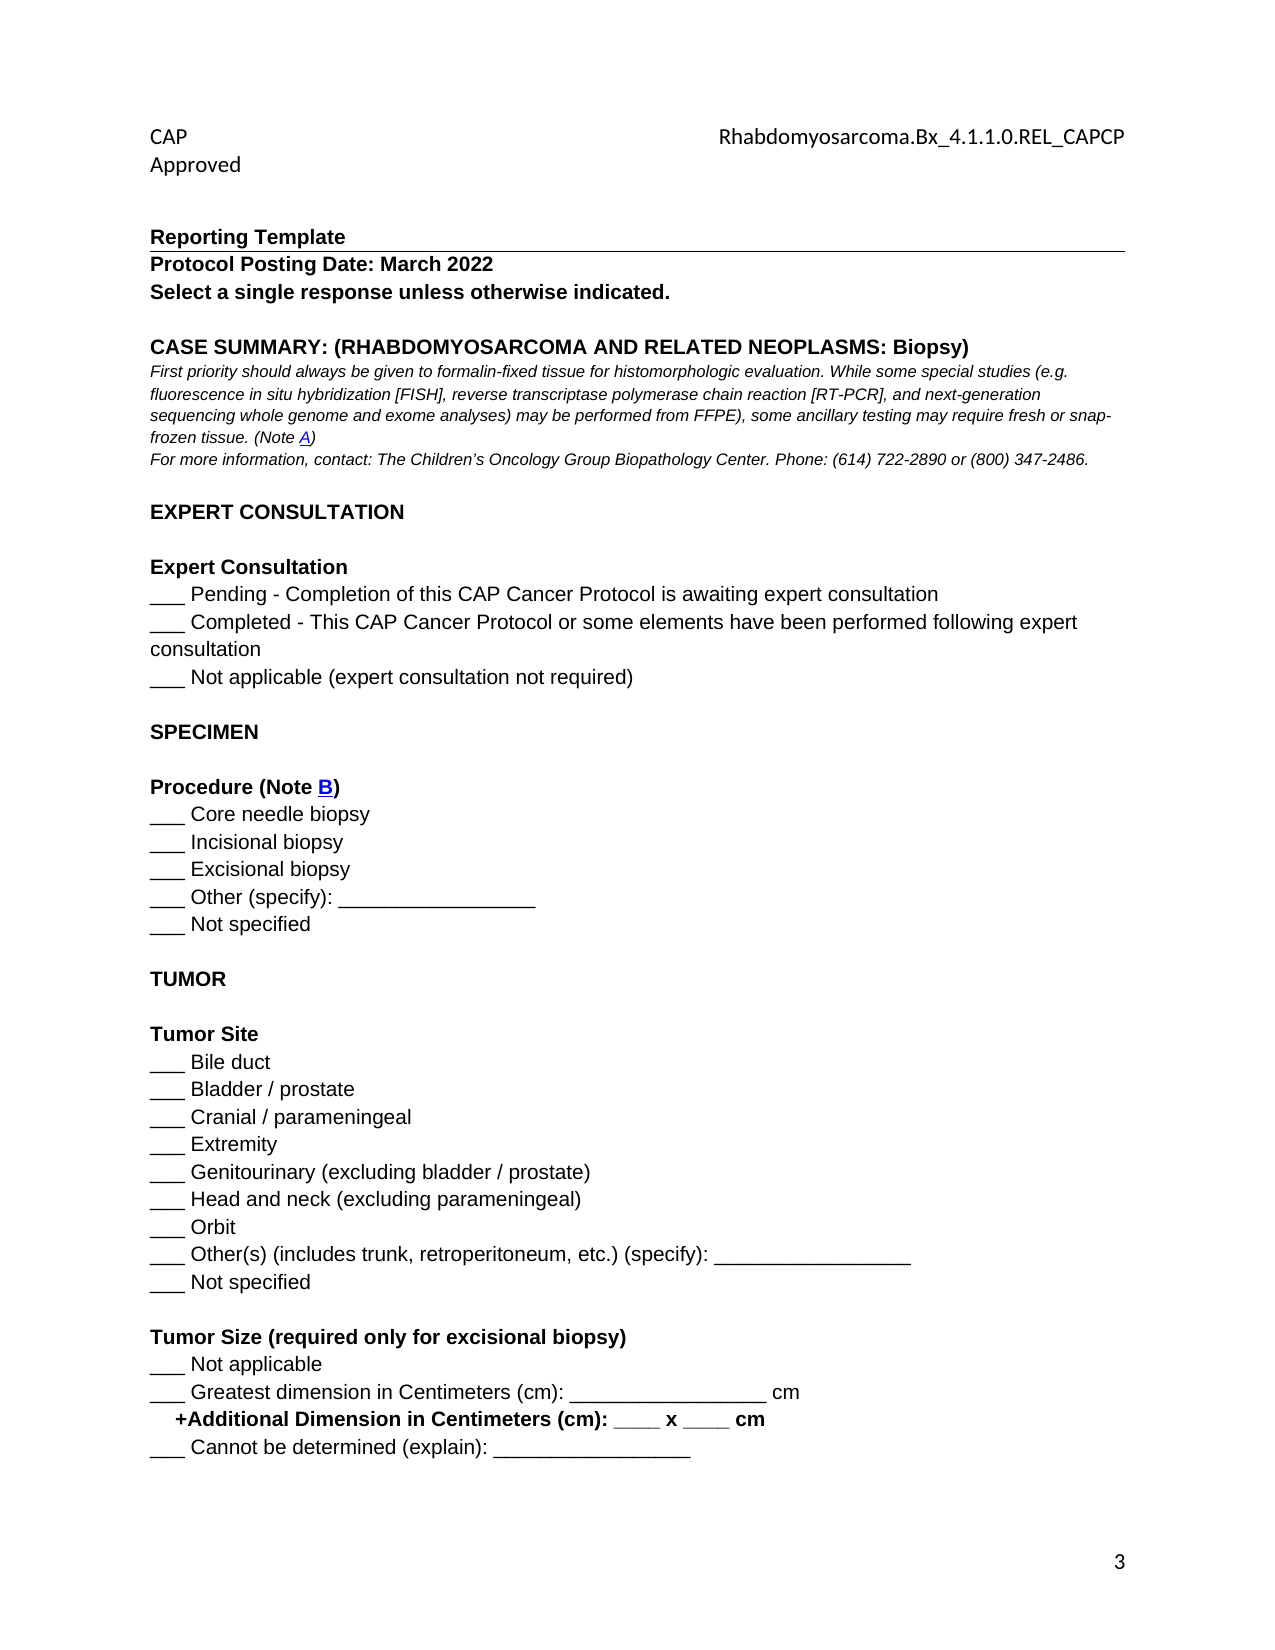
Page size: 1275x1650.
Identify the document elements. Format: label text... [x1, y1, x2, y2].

text ___ Completed - This CAP Cancer Protocol or some elements have been performed following expert consultation [150, 610, 1125, 661]
text ___ Bladder / prostate [150, 1077, 1125, 1101]
text ___ Genitourinary (excluding bladder / prostate) [150, 1160, 1125, 1184]
text EXPERT CONSULTATION [150, 500, 1125, 524]
text TUMOR [150, 967, 1125, 991]
text Tumor Size (required only for excisional biopsy) [150, 1325, 1125, 1349]
text ___ Other (specify): _________________ [150, 885, 1125, 909]
text ___ Other(s) (includes trunk, retroperitoneum, etc.) (specify): _________________ [150, 1242, 1125, 1266]
text Reporting Template [150, 225, 1125, 251]
text ___ Not applicable (expert consultation not required) [150, 665, 1125, 689]
text For more information, contact: The Children’s Oncology Group Biopathology Center. Phone: (614) 722-2890 or (800) 347-2486. [150, 450, 1125, 469]
text Expert Consultation [150, 555, 1125, 579]
text ___ Bile duct [150, 1050, 1125, 1074]
text ___ Not applicable [150, 1352, 1125, 1376]
text ___ Incisional biopsy [150, 830, 1125, 854]
text Select a single response unless otherwise indicated. [150, 280, 1125, 304]
text CASE SUMMARY: (RHABDOMYOSARCOMA AND RELATED NEOPLASMS: Biopsy) [150, 335, 1125, 359]
text ___ Cannot be determined (explain): _________________ [150, 1435, 1125, 1459]
text +Additional Dimension in Centimeters (cm): ____ x ____ cm [150, 1407, 1125, 1431]
text ___ Extremity [150, 1132, 1125, 1156]
text First priority should always be given to formalin-fixed tissue for histomorphologic evaluation. While some special studies (e.g. fluorescence in situ hybridization [FISH], reverse transcriptase polymerase chain reaction [RT-PCR], and next-generation sequencing whole genome and exome analyses) may be performed from FFPE), some ancillary testing may require fresh or snap-frozen tissue. (Note A) [150, 362, 1125, 447]
text ___ Greatest dimension in Centimeters (cm): _________________ cm [150, 1380, 1125, 1404]
text Tumor Site [150, 1022, 1125, 1046]
text Procedure (Note B) [150, 775, 1125, 799]
text Protocol Posting Date: March 2022 [150, 252, 1125, 276]
text ___ Not specified [150, 912, 1125, 936]
text ___ Core needle biopsy [150, 802, 1125, 826]
text ___ Pending - Completion of this CAP Cancer Protocol is awaiting expert consultation [150, 582, 1125, 606]
text ___ Orbit [150, 1215, 1125, 1239]
text ___ Excisional biopsy [150, 857, 1125, 881]
text ___ Cranial / parameningeal [150, 1105, 1125, 1129]
text ___ Head and neck (excluding parameningeal) [150, 1187, 1125, 1211]
text ___ Not specified [150, 1270, 1125, 1294]
text SPECIMEN [150, 720, 1125, 744]
